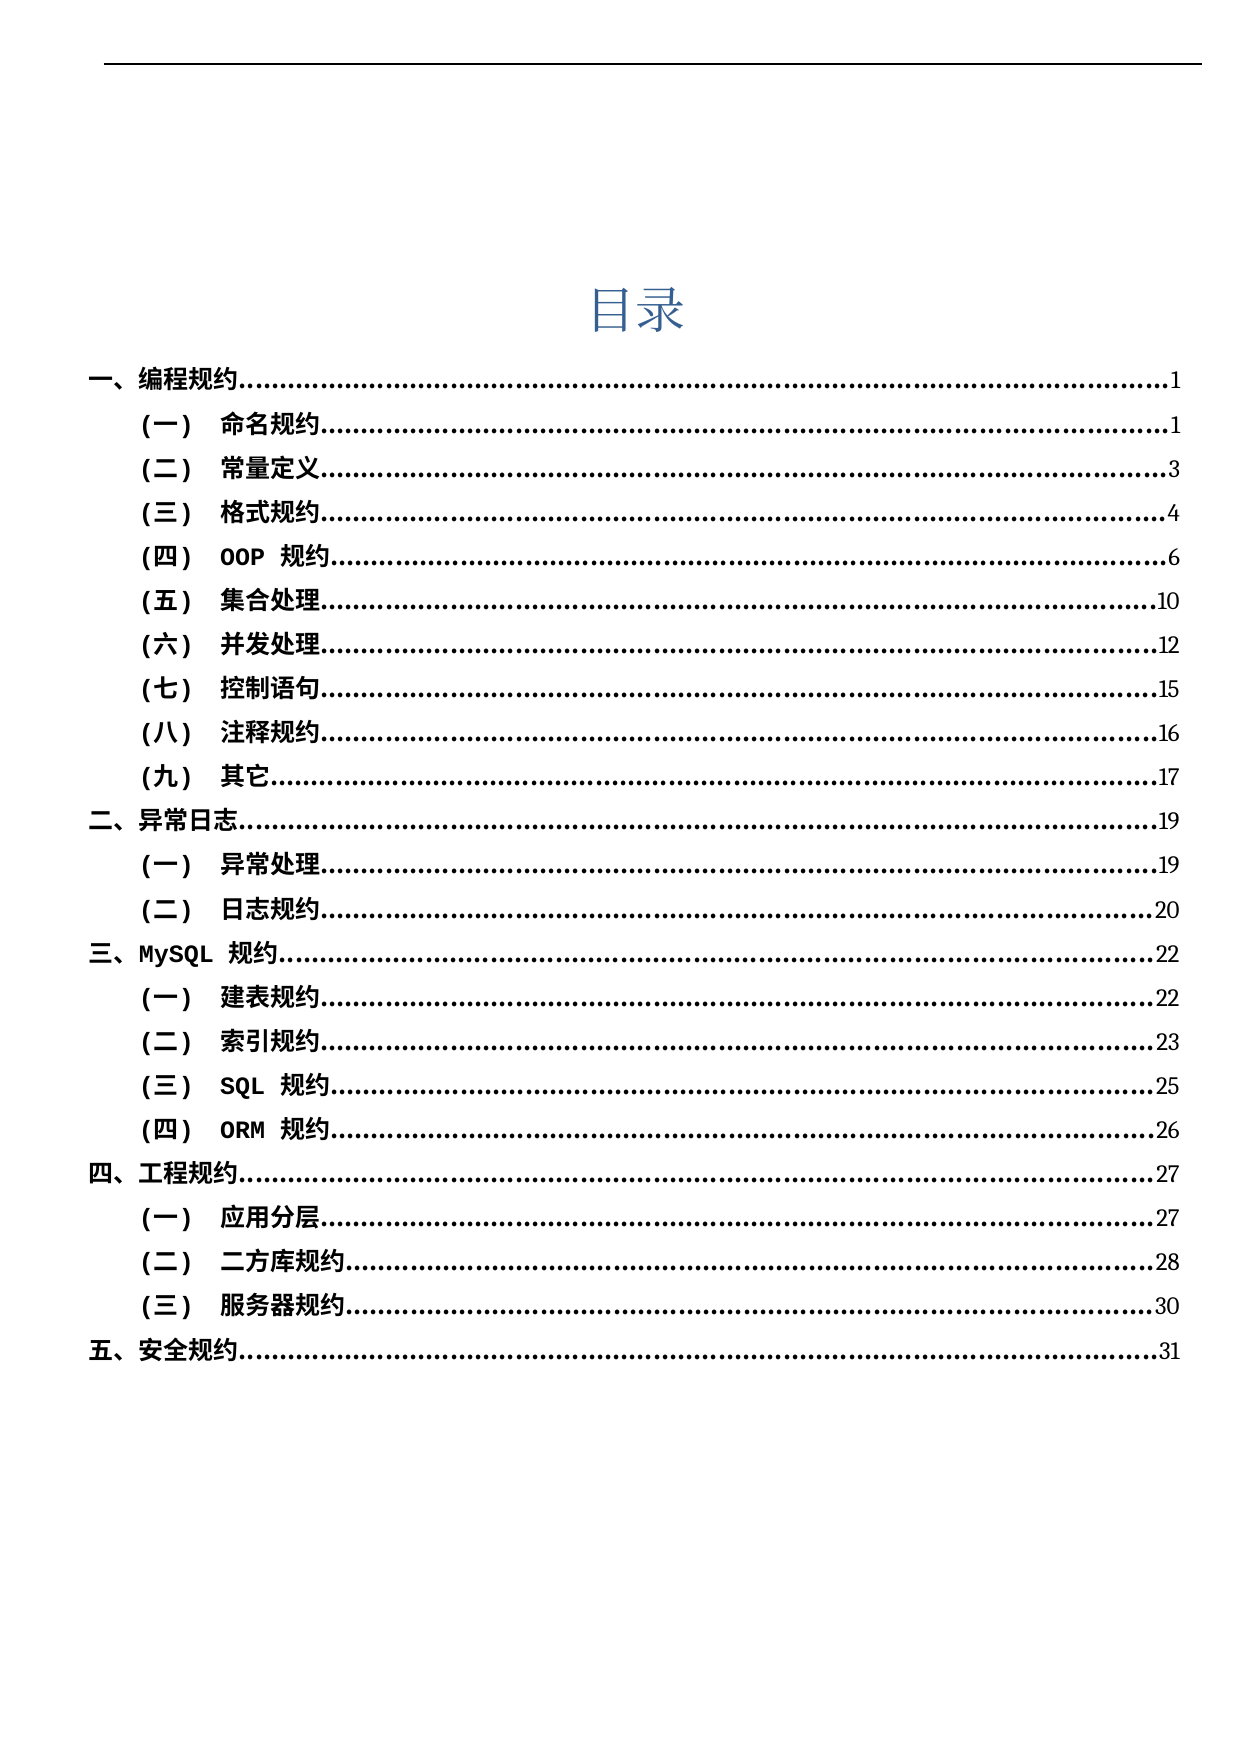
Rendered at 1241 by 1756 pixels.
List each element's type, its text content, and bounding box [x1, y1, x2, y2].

text 目录 [135, 271, 1135, 343]
